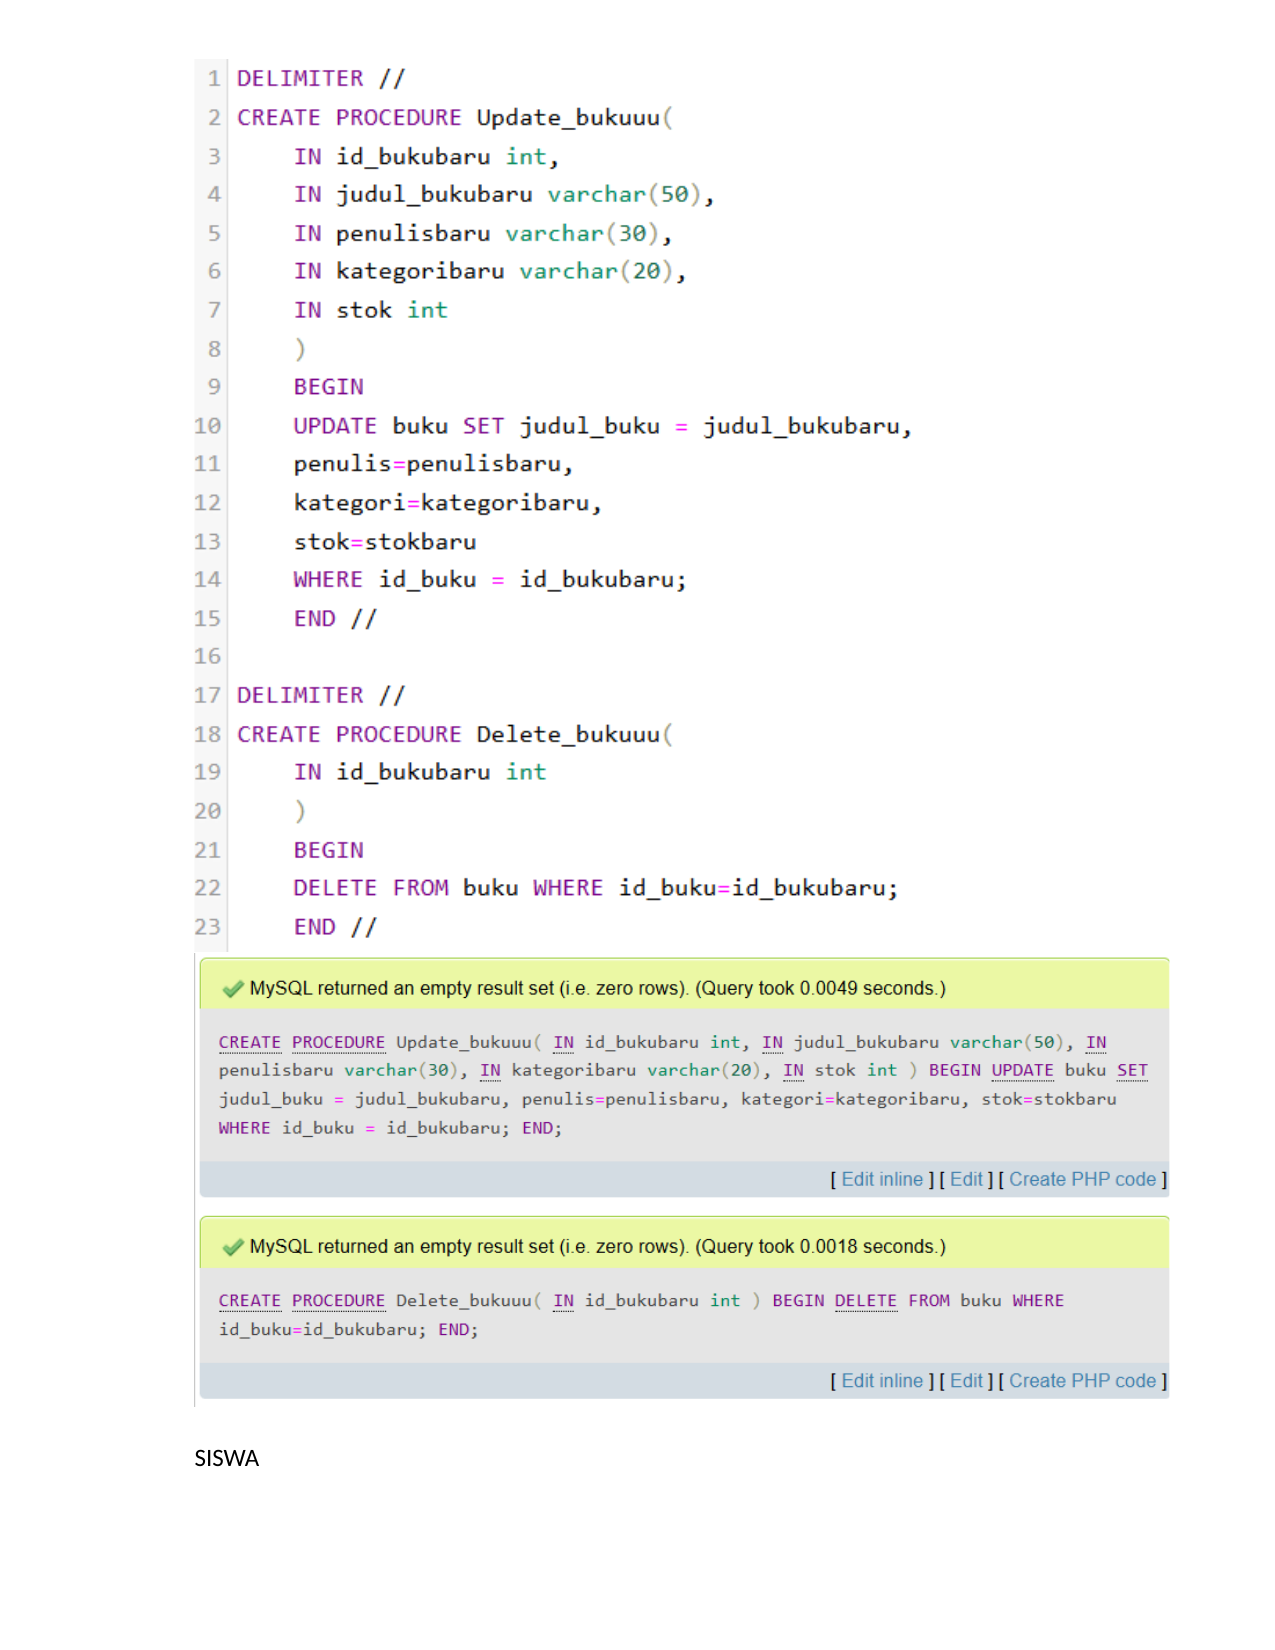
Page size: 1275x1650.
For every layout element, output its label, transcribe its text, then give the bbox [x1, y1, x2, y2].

picture [194, 59, 939, 952]
picture [194, 953, 1170, 1407]
list SISWA [194, 1442, 1125, 1472]
